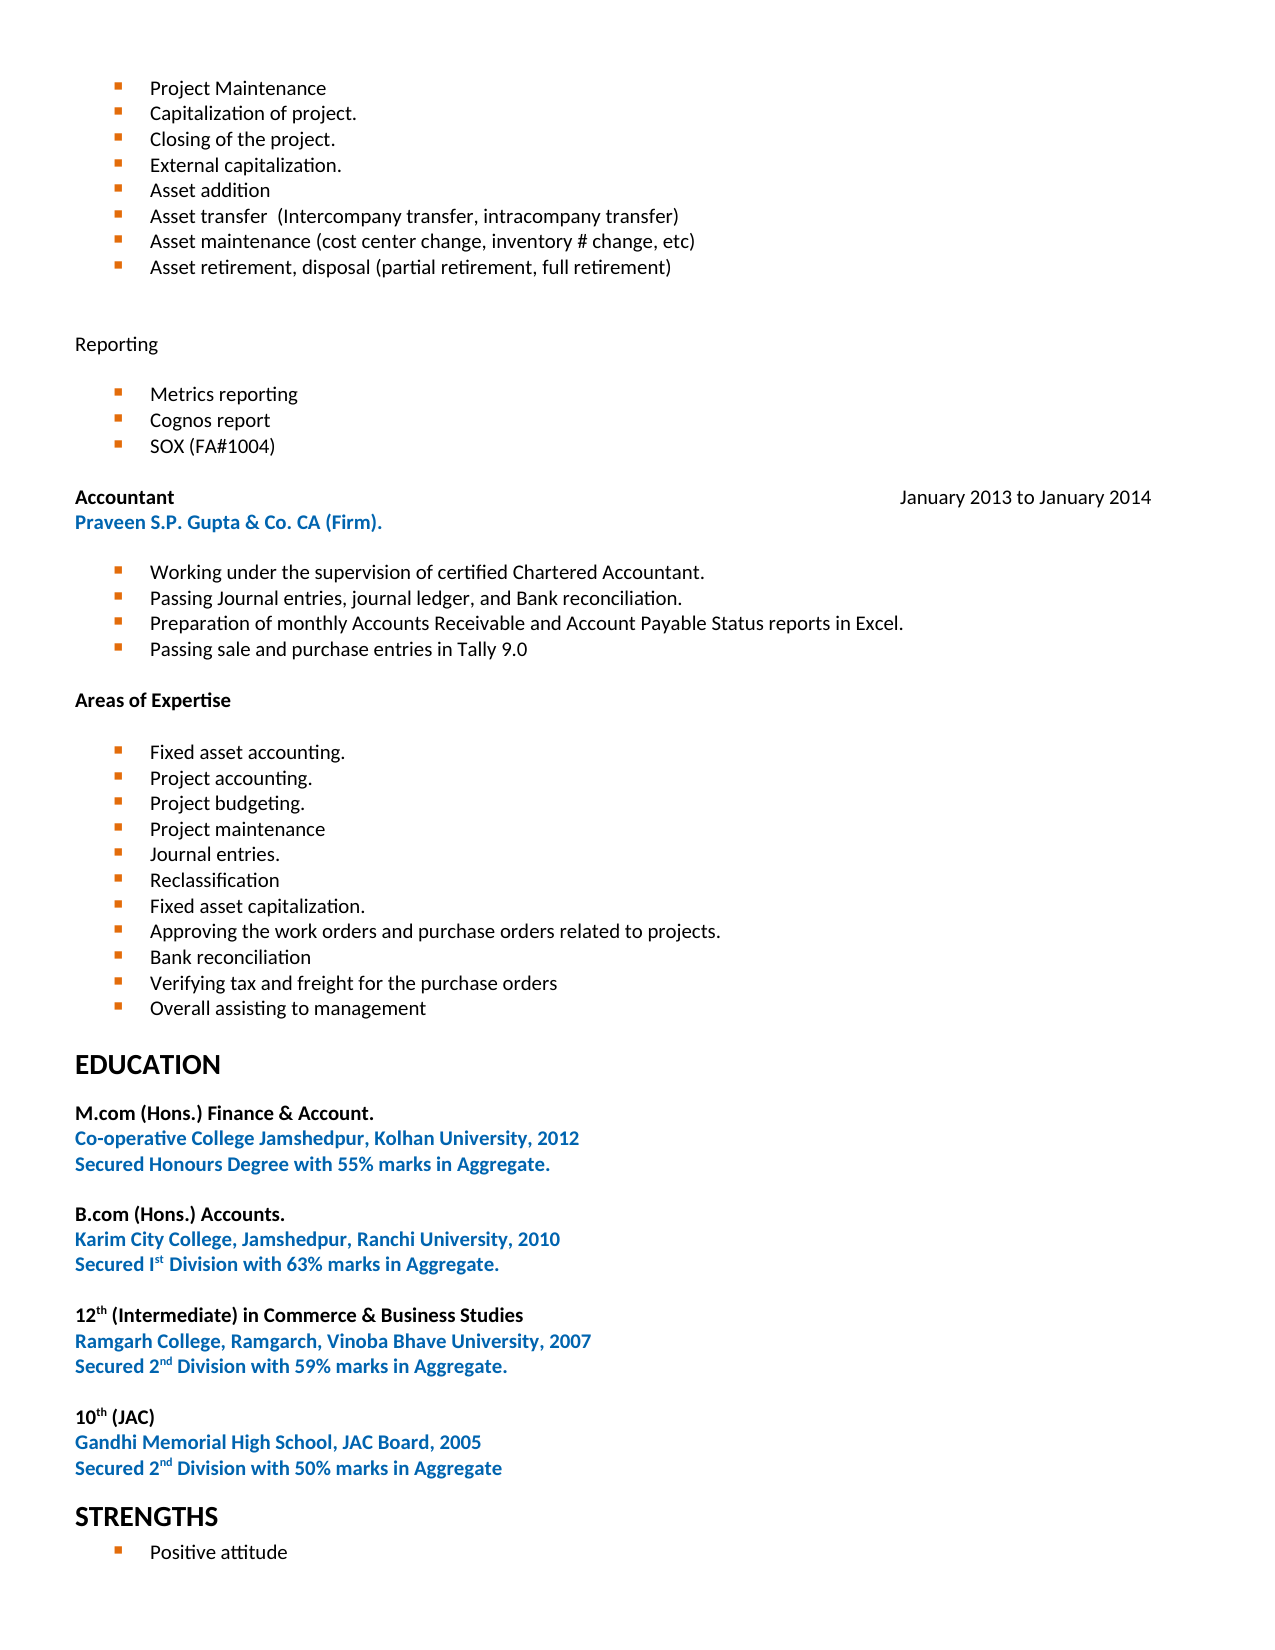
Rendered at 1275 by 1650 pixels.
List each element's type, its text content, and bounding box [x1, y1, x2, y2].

list Working under the supervision of certified Chartered Accountant. [112, 559, 1200, 585]
list SOX (FA#1004) [112, 433, 1200, 458]
list Capitalization of project. [112, 101, 1200, 126]
text Accountant January 2013 to January 2014 [75, 484, 1200, 509]
text Praveen S.P. Gupta & Co. CA (Firm). [75, 509, 1200, 535]
text Secured Honours Degree with 55% marks in Aggregate. [75, 1151, 1200, 1176]
text Reporting [75, 331, 1200, 356]
list Project maintenance [112, 816, 1200, 842]
text 12th (Intermediate) in Commerce & Business Studies [75, 1302, 1200, 1328]
list Fixed asset capitalization. [112, 893, 1200, 918]
list Verifying tax and freight for the purchase orders [112, 970, 1200, 995]
text Secured Ist Division with 63% marks in Aggregate. [75, 1252, 1200, 1277]
list Preparation of monthly Accounts Receivable and Account Payable Status reports in Excel. [112, 611, 1200, 636]
list Bank reconciliation [112, 944, 1200, 970]
list Project Maintenance [112, 75, 1200, 101]
list Passing sale and purchase entries in Tally 9.0 [112, 636, 1200, 662]
list Metrics reporting [112, 382, 1200, 407]
list Journal entries. [112, 842, 1200, 867]
list Reclassification [112, 867, 1200, 893]
text B.com (Hons.) Accounts. [75, 1201, 1200, 1226]
text Ramgarh College, Ramgarch, Vinoba Bhave University, 2007 [75, 1328, 1200, 1353]
list Positive attitude [112, 1539, 1200, 1564]
list Asset maintenance (cost center change, inventory # change, etc) [112, 229, 1200, 254]
list Asset addition [112, 177, 1200, 203]
list Asset retirement, disposal (partial retirement, full retirement) [112, 254, 1200, 280]
text Secured 2nd Division with 59% marks in Aggregate. [75, 1353, 1200, 1379]
list Project accounting. [112, 765, 1200, 790]
list Overall assisting to management [112, 995, 1200, 1021]
list Approving the work orders and purchase orders related to projects. [112, 918, 1200, 944]
list External capitalization. [112, 152, 1200, 177]
text Secured 2nd Division with 50% marks in Aggregate [75, 1455, 1200, 1480]
list Cognos report [112, 407, 1200, 433]
text Co-operative College Jamshedpur, Kolhan University, 2012 [75, 1125, 1200, 1151]
list Closing of the project. [112, 126, 1200, 152]
list Fixed asset accounting. [112, 739, 1200, 765]
text M.com (Hons.) Finance & Account. [75, 1100, 1200, 1125]
text Karim City College, Jamshedpur, Ranchi University, 2010 [75, 1226, 1200, 1252]
text STRENGTHS [75, 1498, 1200, 1534]
text Areas of Expertise [75, 687, 1200, 713]
list Passing Journal entries, journal ledger, and Bank reconciliation. [112, 585, 1200, 611]
text EDUCATION [75, 1046, 1200, 1082]
list Asset transfer (Intercompany transfer, intracompany transfer) [112, 203, 1200, 229]
text Gandhi Memorial High School, JAC Board, 2005 [75, 1429, 1200, 1455]
list Project budgeting. [112, 790, 1200, 816]
text 10th (JAC) [75, 1404, 1200, 1429]
